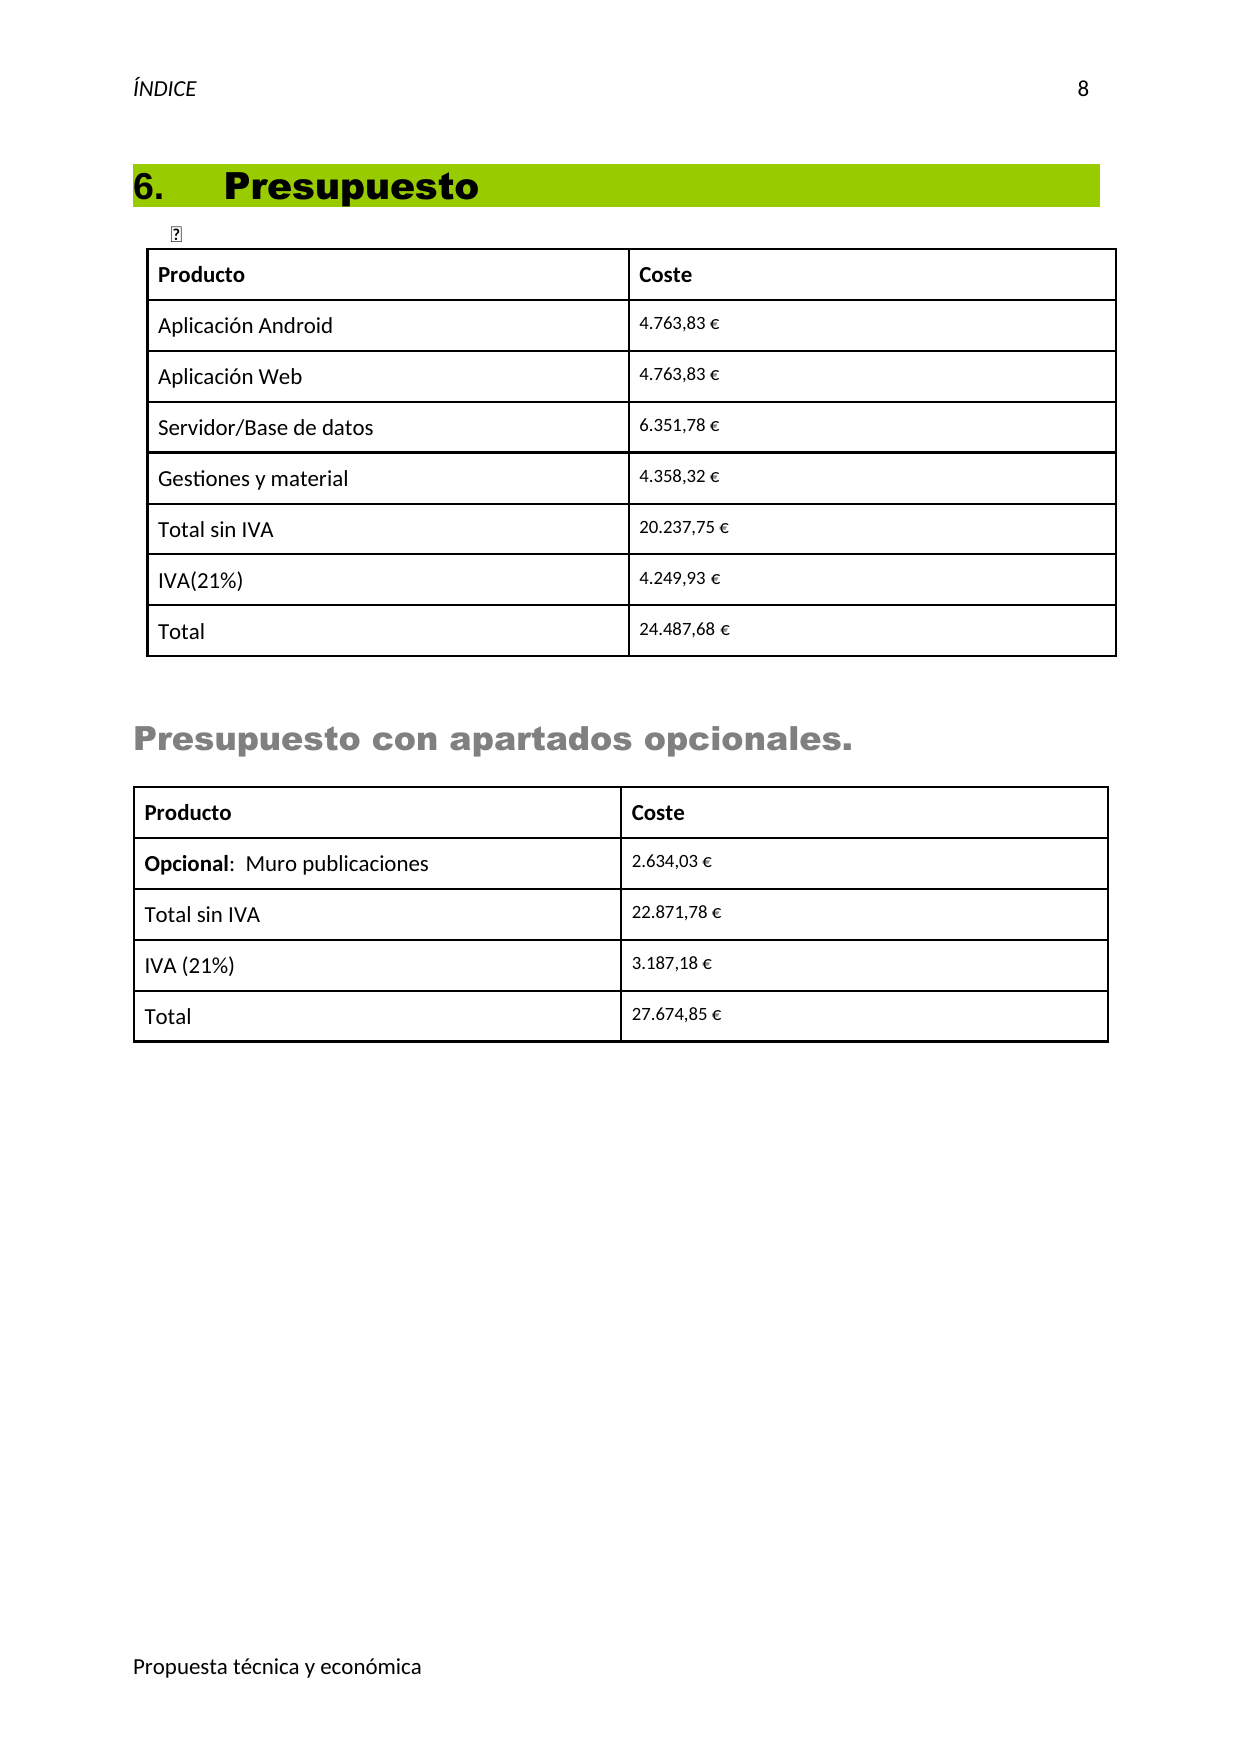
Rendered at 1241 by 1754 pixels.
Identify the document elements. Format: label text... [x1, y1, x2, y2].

table_cell IVA(21%) [149, 555, 628, 604]
table_cell 4.358,32 € [630, 454, 1115, 502]
table_cell 6.351,78 € [630, 403, 1115, 451]
table_cell 4.763,83 € [630, 352, 1115, 401]
table_cell Total sin IVA [135, 890, 620, 938]
table_cell Gestiones y material [149, 454, 628, 502]
table_cell 4.249,93 € [630, 555, 1115, 604]
table_cell Servidor/Base de datos [149, 403, 628, 451]
table_cell IVA (21%) [135, 941, 620, 989]
table_header Producto [135, 788, 620, 837]
table_header Producto [149, 250, 628, 299]
table_cell 27.674,85 € [622, 992, 1107, 1040]
table_cell 3.187,18 € [622, 941, 1107, 989]
table_cell Total sin IVA [149, 505, 628, 553]
table_cell Total [135, 992, 620, 1040]
table_header Coste [622, 788, 1107, 837]
table_cell Aplicación Android [149, 301, 628, 349]
table_cell Total [149, 606, 628, 655]
table_cell 22.871,78 € [622, 890, 1107, 938]
table_cell 4.763,83 € [630, 301, 1115, 349]
table_cell 24.487,68 € [630, 606, 1115, 655]
table_header Coste [630, 250, 1115, 299]
table_cell Opcional: Muro publicaciones [135, 839, 620, 888]
subtitle Presupuesto con apartados opcionales. [133, 720, 1107, 758]
table_cell 2.634,03 € [622, 839, 1107, 888]
subtitle Presupuesto [133, 164, 1100, 207]
table_cell 20.237,75 € [630, 505, 1115, 553]
table_cell Aplicación Web [149, 352, 628, 401]
